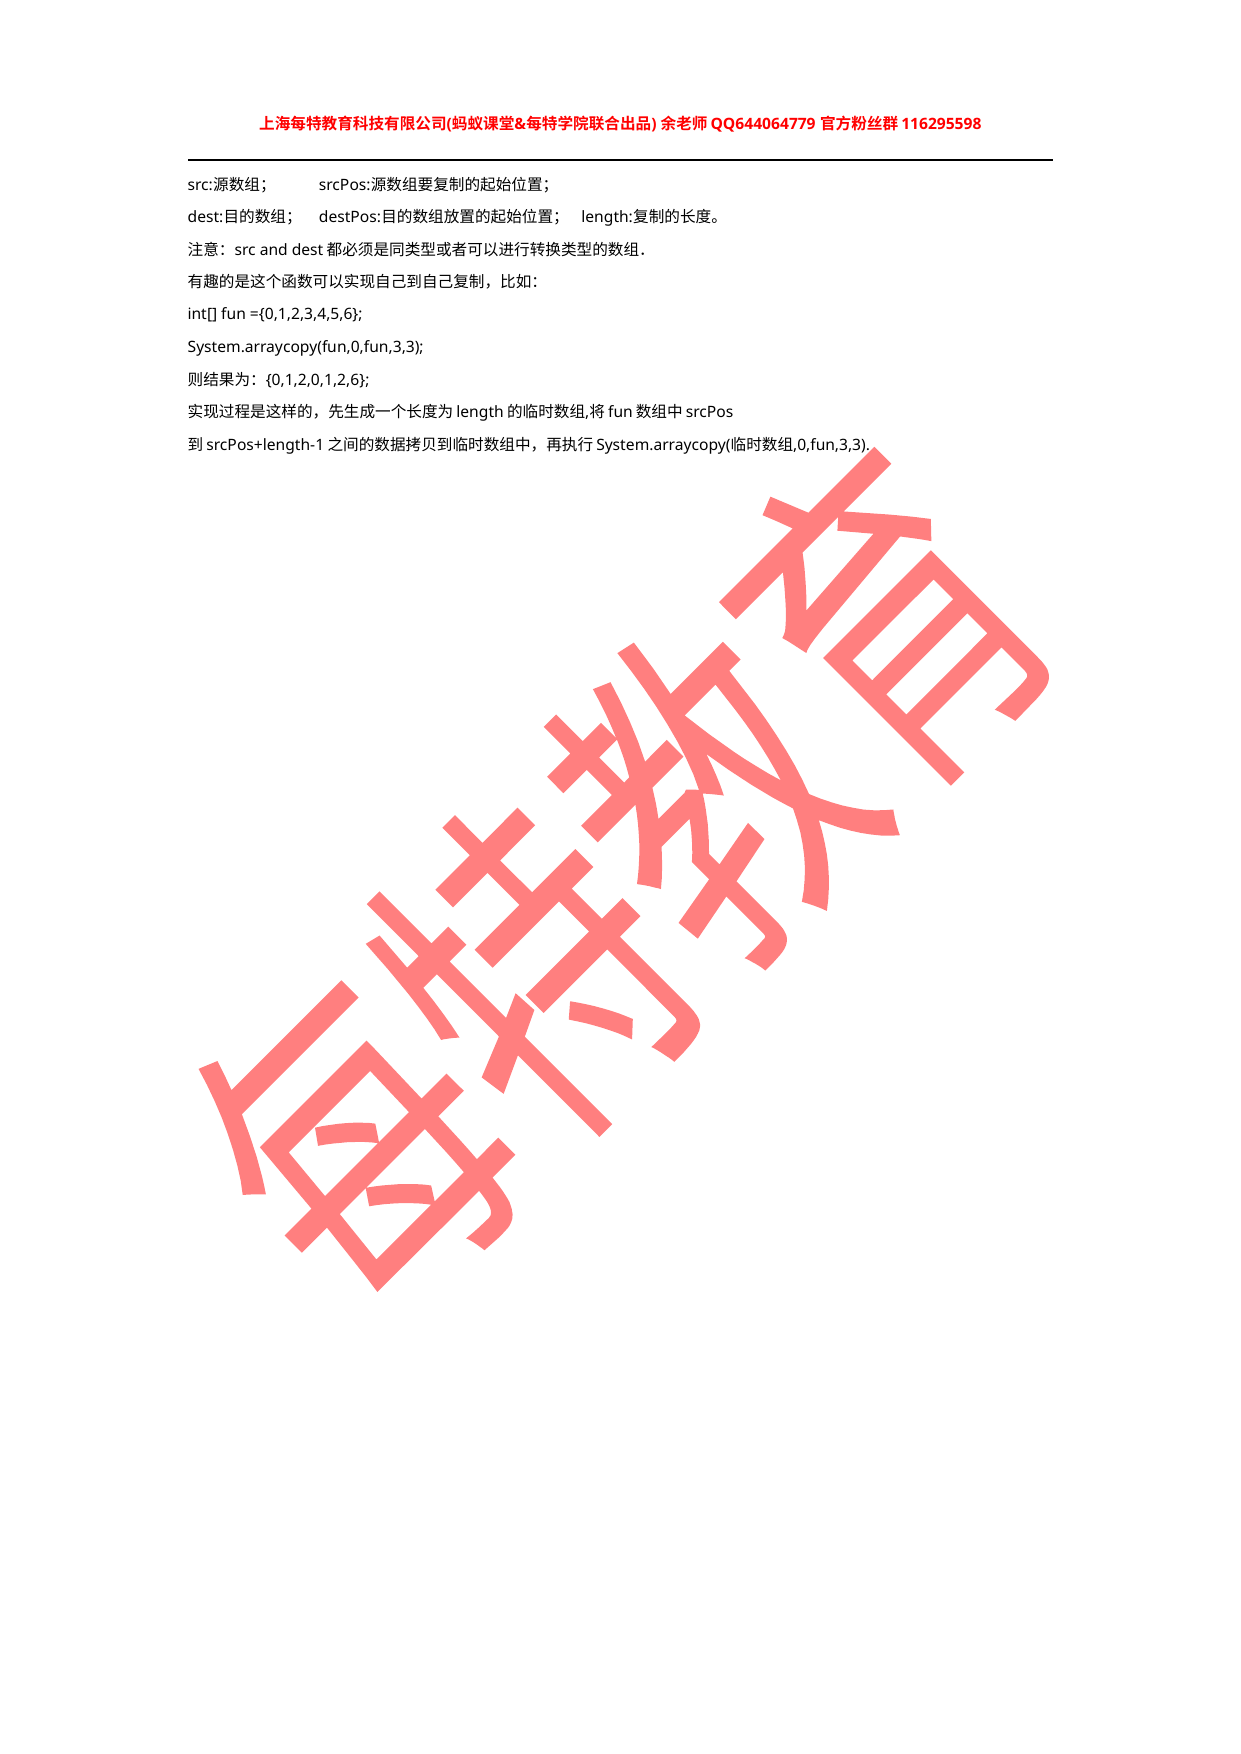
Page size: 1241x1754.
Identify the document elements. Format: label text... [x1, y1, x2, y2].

text System.arraycopy(fun,0,fun,3,3); [187, 330, 1053, 362]
text dest:目的数组； destPos:目的数组放置的起始位置； length:复制的长度。 [187, 200, 1053, 232]
text 实现过程是这样的，先生成一个长度为length的临时数组,将fun数组中srcPos [187, 395, 1053, 427]
text int[] fun ={0,1,2,3,4,5,6}; [187, 297, 1053, 330]
text 到srcPos+length-1之间的数据拷贝到临时数组中，再执行System.arraycopy(临时数组,0,fun,3,3). [187, 427, 1053, 460]
text 注意：src and dest都必须是同类型或者可以进行转换类型的数组． [187, 232, 1053, 265]
text 有趣的是这个函数可以实现自己到自己复制，比如： [187, 265, 1053, 297]
text 则结果为：{0,1,2,0,1,2,6}; [187, 362, 1053, 395]
text src:源数组； srcPos:源数组要复制的起始位置； [187, 167, 1053, 200]
